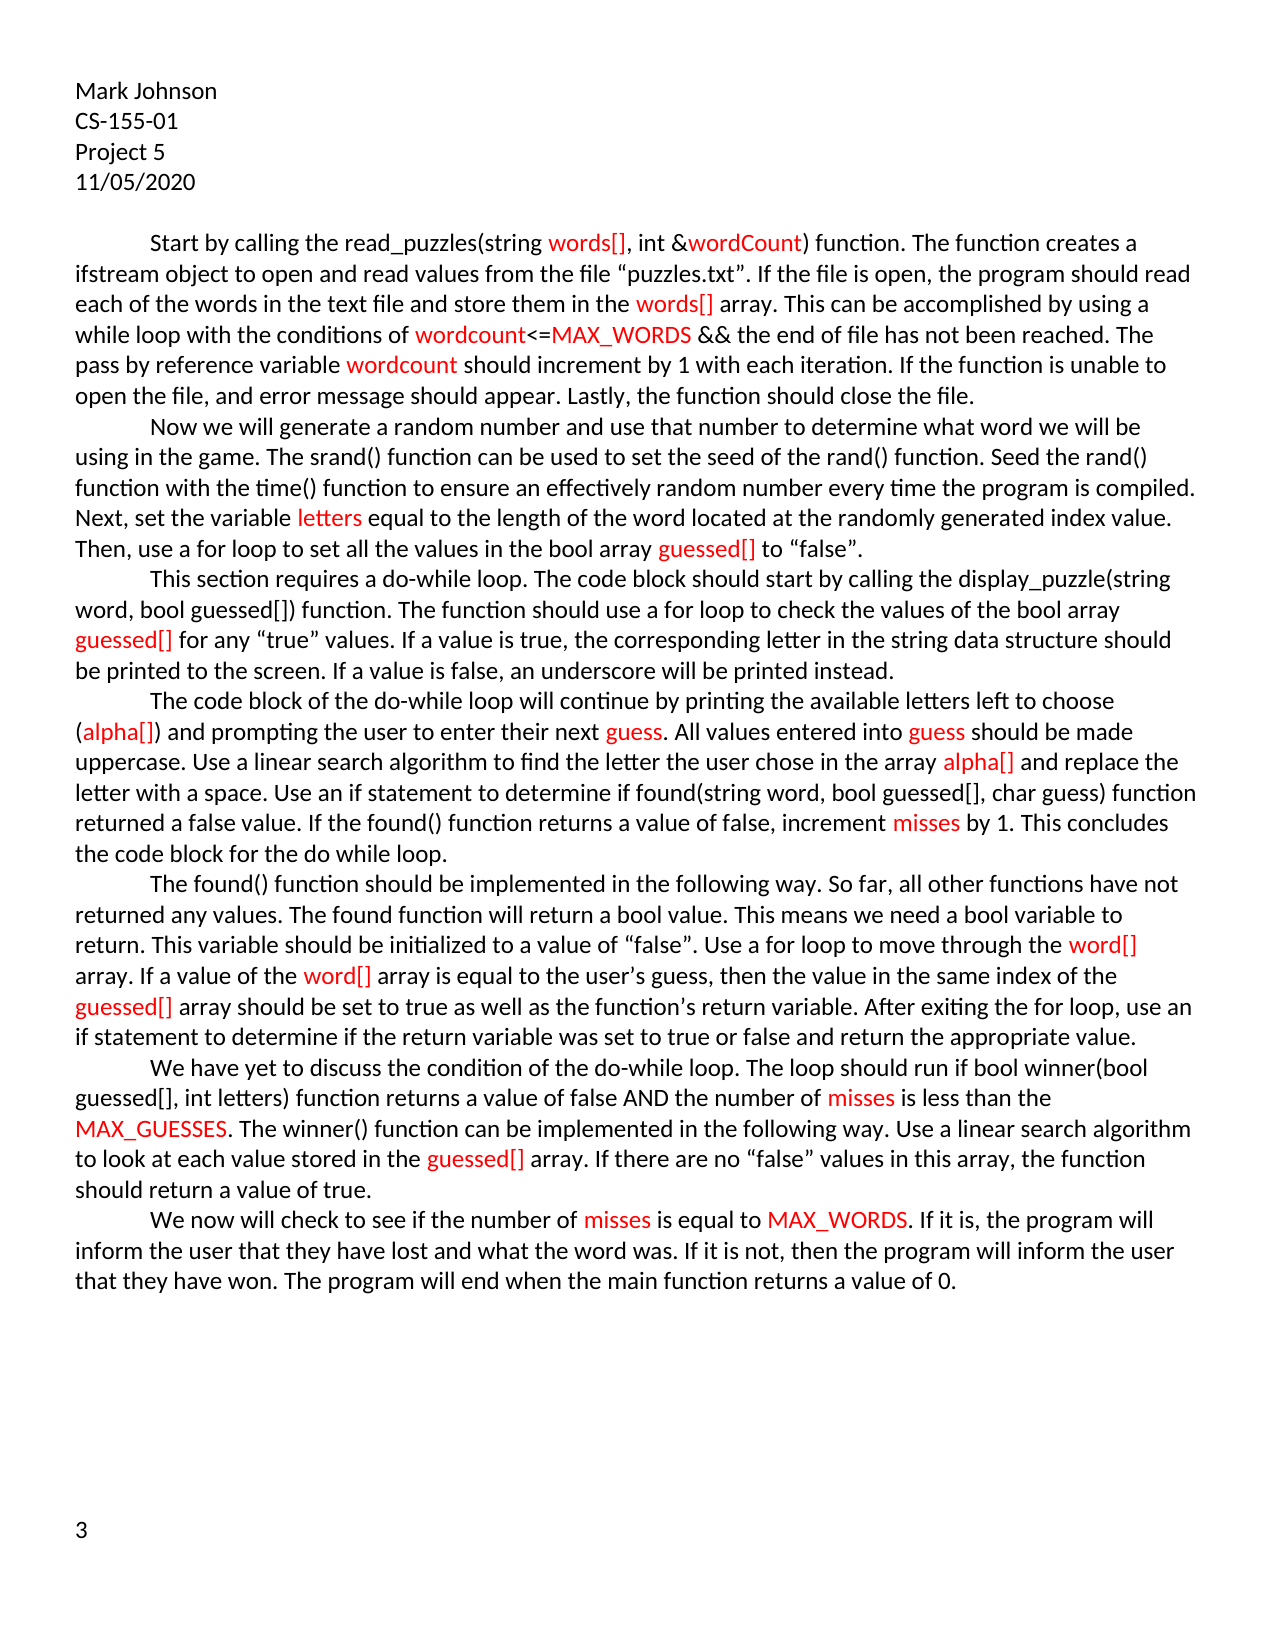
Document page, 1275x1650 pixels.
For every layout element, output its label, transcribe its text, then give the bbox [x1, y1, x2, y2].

text The found() function should be implemented in the following way. So far, all other functions have not returned any values. The found function will return a bool value. This means we need a bool variable to return. This variable should be initialized to a value of “false”. Use a for loop to move through the word[] array. If a value of the word[] array is equal to the user’s guess, then the value in the same index of the guessed[] array should be set to true as well as the function’s return variable. After exiting the for loop, use an if statement to determine if the return variable was set to true or false and return the appropriate value. [75, 868, 1200, 1052]
text Start by calling the read_puzzles(string words[], int &wordCount) function. The function creates a ifstream object to open and read values from the file “puzzles.txt”. If the file is open, the program should read each of the words in the text file and store them in the words[] array. This can be accomplished by using a while loop with the conditions of wordcount<=MAX_WORDS && the end of file has not been reached. The pass by reference variable wordcount should increment by 1 with each iteration. If the function is unable to open the file, and error message should appear. Lastly, the function should close the file. [75, 228, 1200, 411]
text We now will check to see if the number of misses is equal to MAX_WORDS. If it is, the program will inform the user that they have lost and what the word was. If it is not, then the program will inform the user that they have won. The program will end when the main function returns a value of 0. [75, 1204, 1200, 1296]
text We have yet to discuss the condition of the do-while loop. The loop should run if bool winner(bool guessed[], int letters) function returns a value of false AND the number of misses is less than the MAX_GUESSES. The winner() function can be implemented in the following way. Use a linear search algorithm to look at each value stored in the guessed[] array. If there are no “false” values in this array, the function should return a value of true. [75, 1052, 1200, 1204]
text The code block of the do-while loop will continue by printing the available letters left to choose (alpha[]) and prompting the user to enter their next guess. All values entered into guess should be made uppercase. Use a linear search algorithm to find the letter the user chose in the array alpha[] and replace the letter with a space. Use an if statement to determine if found(string word, bool guessed[], char guess) function returned a false value. If the found() function returns a value of false, increment misses by 1. This concludes the code block for the do while loop. [75, 685, 1200, 868]
text Now we will generate a random number and use that number to determine what word we will be using in the game. The srand() function can be used to set the seed of the rand() function. Seed the rand() function with the time() function to ensure an effectively random number every time the program is compiled. Next, set the variable letters equal to the length of the word located at the randomly generated index value. Then, use a for loop to set all the values in the bool array guessed[] to “false”. [75, 411, 1200, 563]
text This section requires a do-while loop. The code block should start by calling the display_puzzle(string word, bool guessed[]) function. The function should use a for loop to check the values of the bool array guessed[] for any “true” values. If a value is true, the corresponding letter in the string data structure should be printed to the screen. If a value is false, an underscore will be printed instead. [75, 563, 1200, 685]
